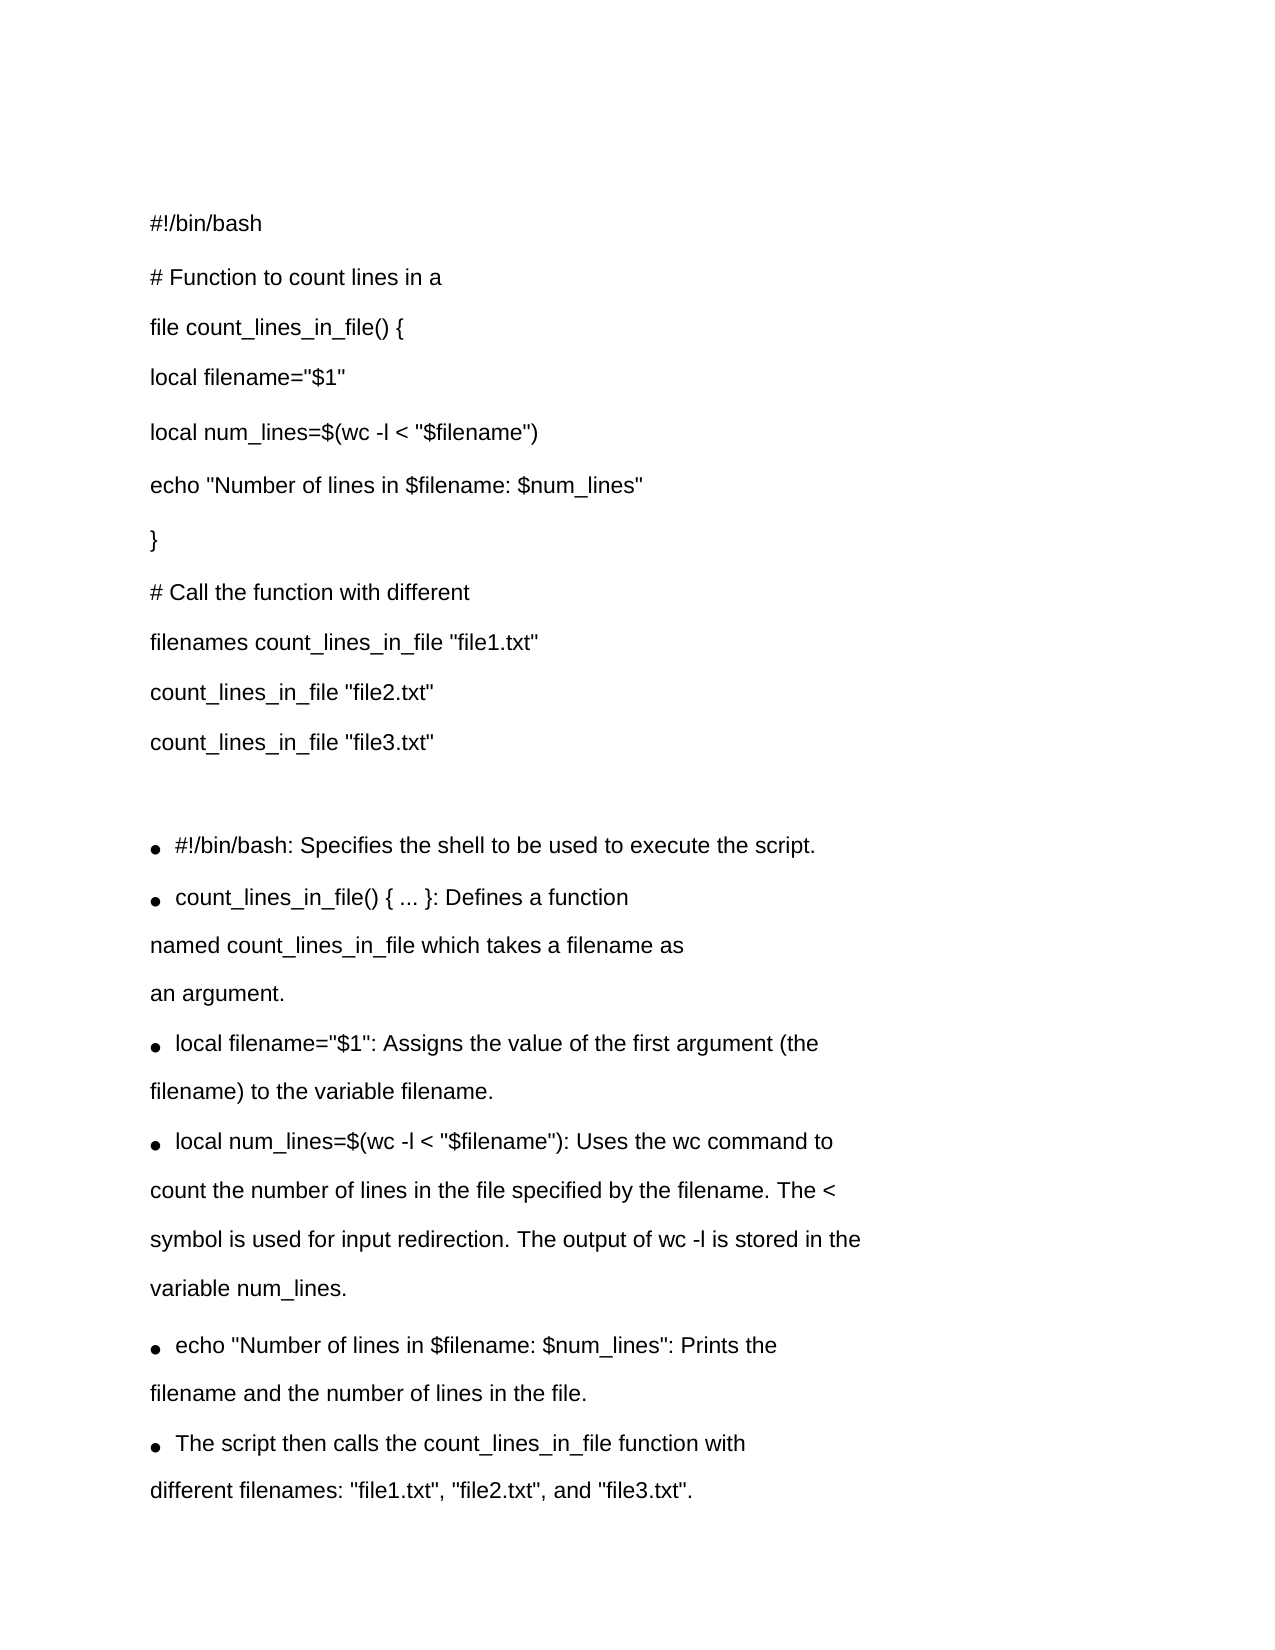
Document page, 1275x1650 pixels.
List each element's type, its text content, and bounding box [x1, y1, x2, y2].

list count_lines_in_file() { ... }: Defines a function named count_lines_in_file which takes a filename as an argument. [150, 884, 701, 1006]
text } [150, 526, 1131, 552]
list #!/bin/bash: Specifies the shell to be used to execute the script. [150, 832, 1131, 859]
text # Call the function with different filenames count_lines_in_file "file1.txt" count_lines_in_file "file2.txt" count_lines_in_file "file3.txt" [150, 579, 551, 756]
text # Function to count lines in a file count_lines_in_file() { [150, 264, 454, 340]
text echo "Number of lines in $filename: $num_lines" [150, 472, 1131, 499]
text #!/bin/bash [150, 210, 1131, 237]
text local filename="$1" [150, 364, 1131, 391]
list local num_lines=$(wc -l < "$filename"): Uses the wc command to count the number of lines in the file specified by the filename. The < symbol is used for input redirection. The output of wc -l is stored in the variable num_lines. [150, 1128, 868, 1301]
list The script then calls the count_lines_in_file function with different filenames: "file1.txt", "file2.txt", and "file3.txt". [150, 1430, 795, 1504]
list echo "Number of lines in $filename: $num_lines": Prints the filename and the number of lines in the file. [150, 1332, 822, 1406]
list local filename="$1": Assigns the value of the first argument (the filename) to the variable filename. [150, 1030, 866, 1104]
text local num_lines=$(wc -l < "$filename") [150, 419, 1131, 445]
